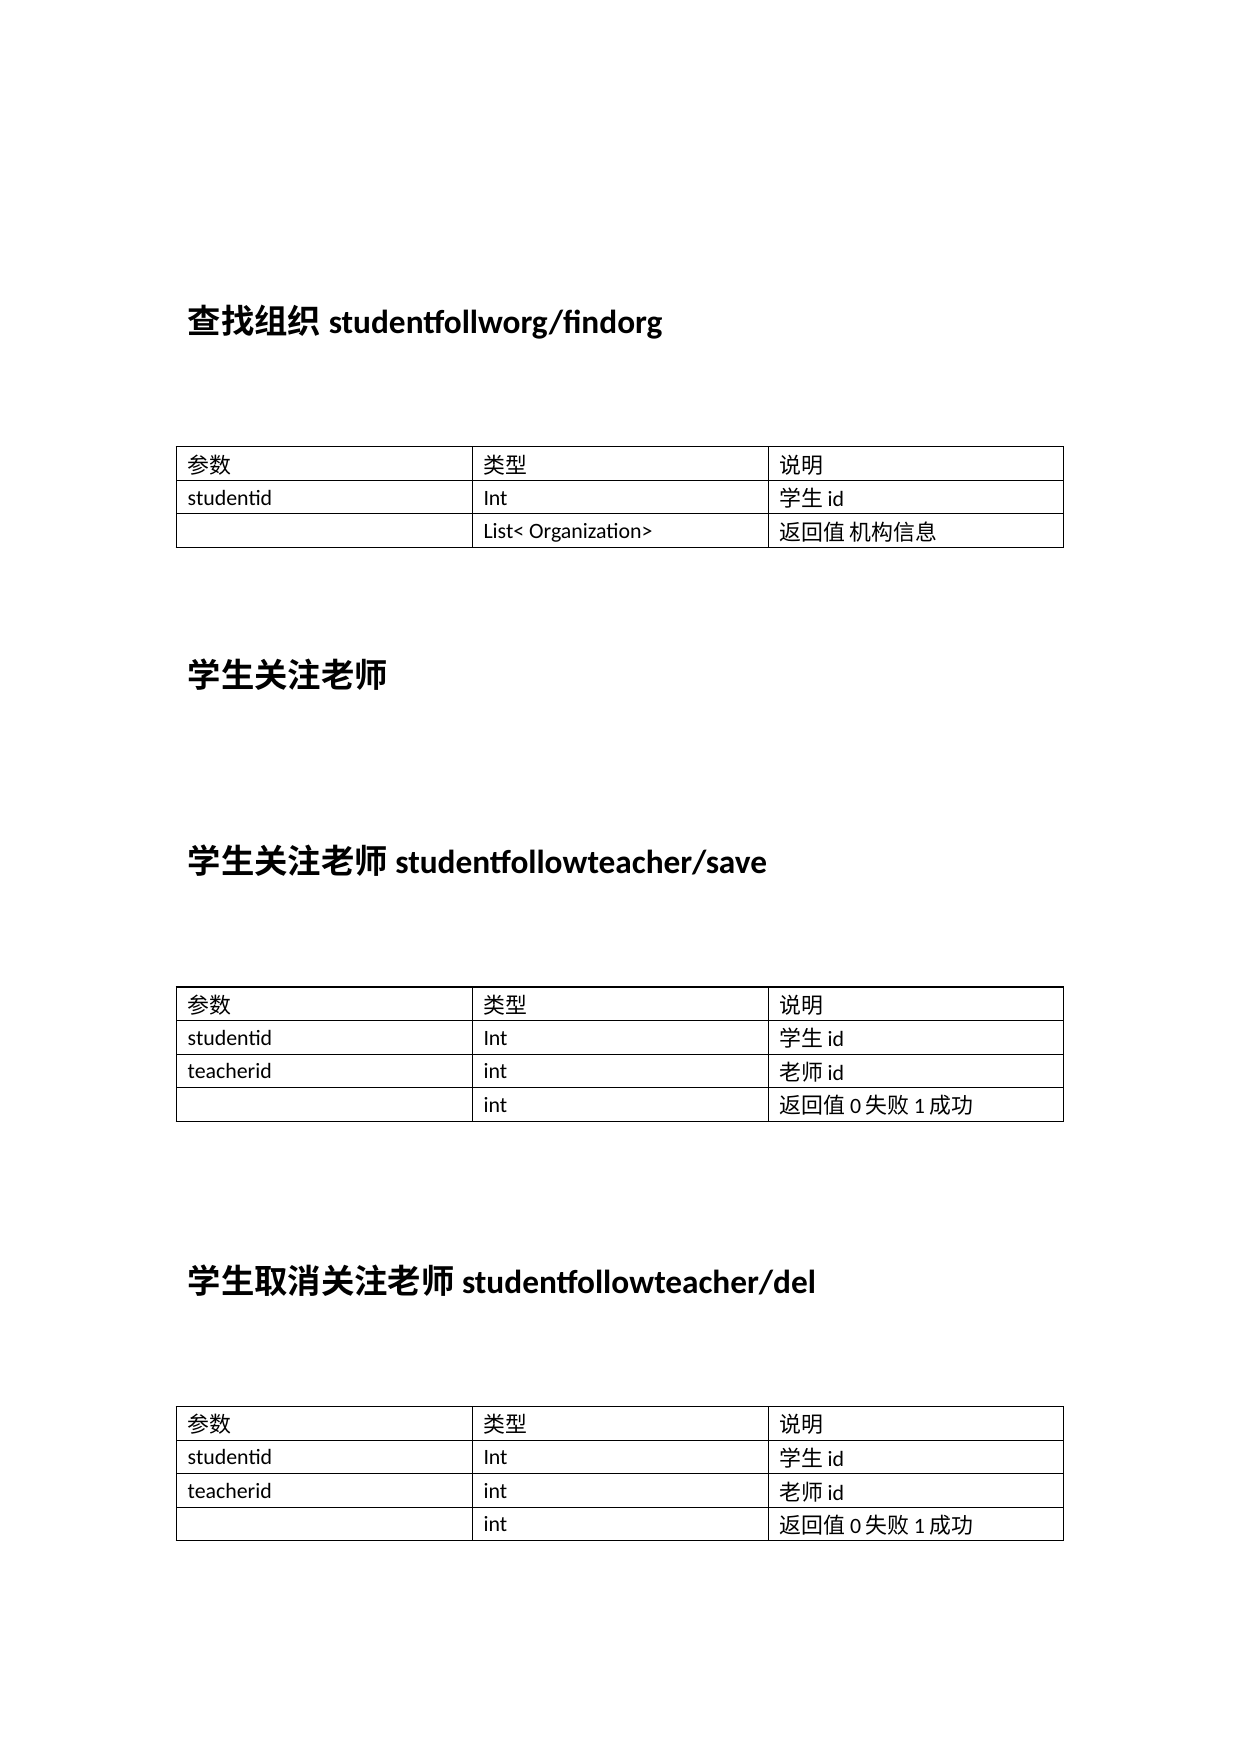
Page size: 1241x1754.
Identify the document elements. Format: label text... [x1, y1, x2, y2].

table_cell 老师id [769, 1055, 1063, 1087]
subtitle 学生关注老师 [187, 640, 1053, 705]
table_header 类型 [473, 988, 768, 1020]
table_cell 老师id [769, 1474, 1063, 1507]
table_cell [177, 1088, 472, 1121]
table_header 类型 [473, 447, 768, 480]
table_cell 学生id [769, 1021, 1063, 1053]
subtitle 学生关注老师 studentfollowteacher/save [187, 827, 1053, 892]
table_cell int [473, 1474, 768, 1507]
table_cell 学生id [769, 1441, 1063, 1473]
table_cell int [473, 1508, 768, 1540]
table_header 类型 [473, 1407, 768, 1439]
table_cell [177, 1508, 472, 1540]
table_header 参数 [177, 447, 472, 480]
table_cell teacherid [177, 1055, 472, 1087]
table_header 参数 [177, 1407, 472, 1439]
table_cell 学生id [769, 481, 1063, 513]
table_cell int [473, 1088, 768, 1121]
subtitle 学生取消关注老师 studentfollowteacher/del [187, 1246, 1053, 1311]
table_cell teacherid [177, 1474, 472, 1507]
table_cell [177, 514, 472, 547]
table_cell List< Organization> [473, 514, 768, 547]
table_header 说明 [769, 1407, 1063, 1439]
table_header 参数 [177, 988, 472, 1020]
table_cell studentid [177, 1441, 472, 1473]
table_cell Int [473, 1021, 768, 1053]
table_cell Int [473, 481, 768, 513]
table_cell studentid [177, 1021, 472, 1053]
table_cell 返回值 0失败1成功 [769, 1508, 1063, 1540]
table_header 说明 [769, 988, 1063, 1020]
table_header 说明 [769, 447, 1063, 480]
table_cell 返回值 机构信息 [769, 514, 1063, 547]
subtitle 查找组织 studentfollworg/findorg [187, 287, 1053, 352]
table_cell int [473, 1055, 768, 1087]
table_cell Int [473, 1441, 768, 1473]
table_cell studentid [177, 481, 472, 513]
table_cell 返回值 0失败1成功 [769, 1088, 1063, 1121]
